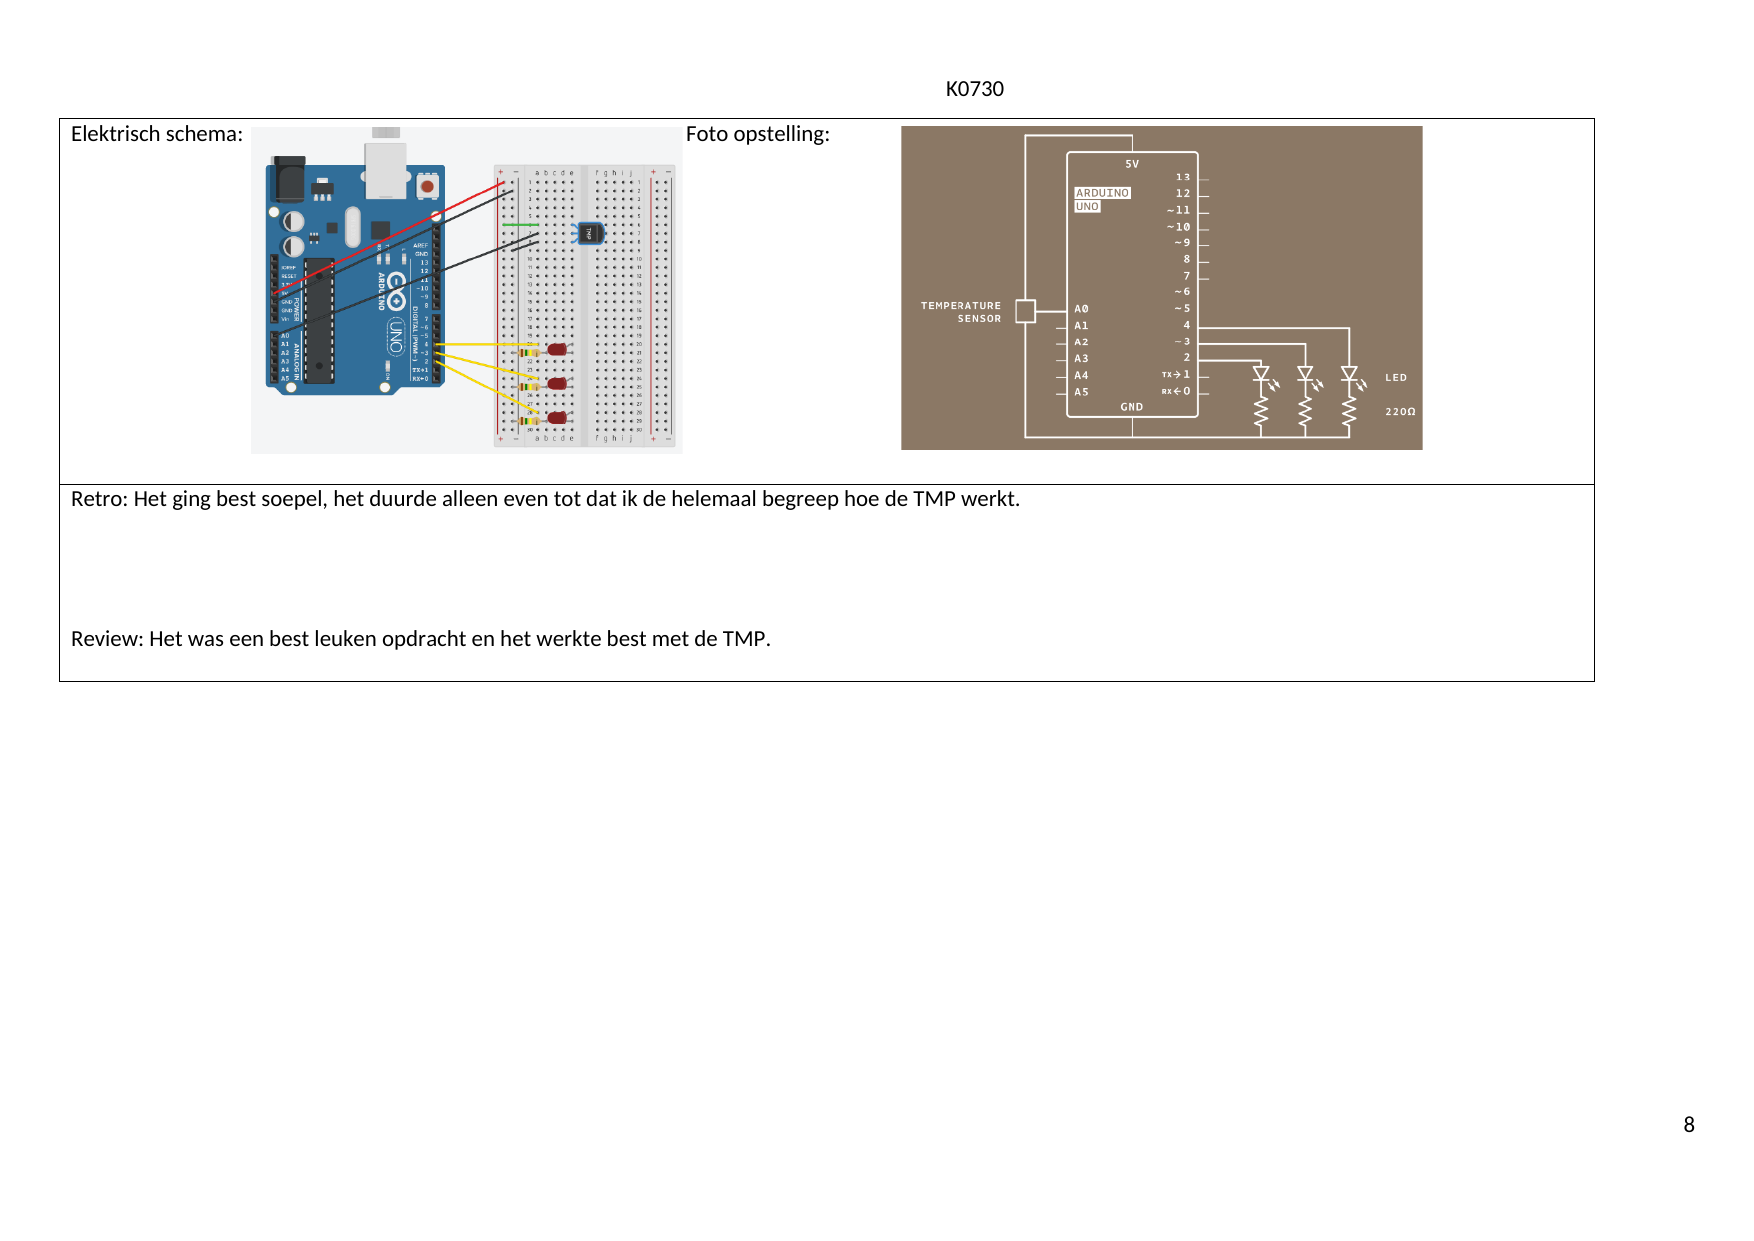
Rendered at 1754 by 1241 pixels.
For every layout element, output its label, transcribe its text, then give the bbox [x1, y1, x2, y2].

table_cell Retro: Het ging best soepel, het duurde alleen even tot dat ik de helemaal begreep hoe de TMP werkt. Review: Het was een best leuken opdracht en het werkte best met de TMP. [60, 485, 1594, 681]
picture [251, 127, 683, 454]
table_cell Elektrisch schema: Foto opstelling: [60, 119, 1594, 483]
picture [901, 126, 1423, 450]
